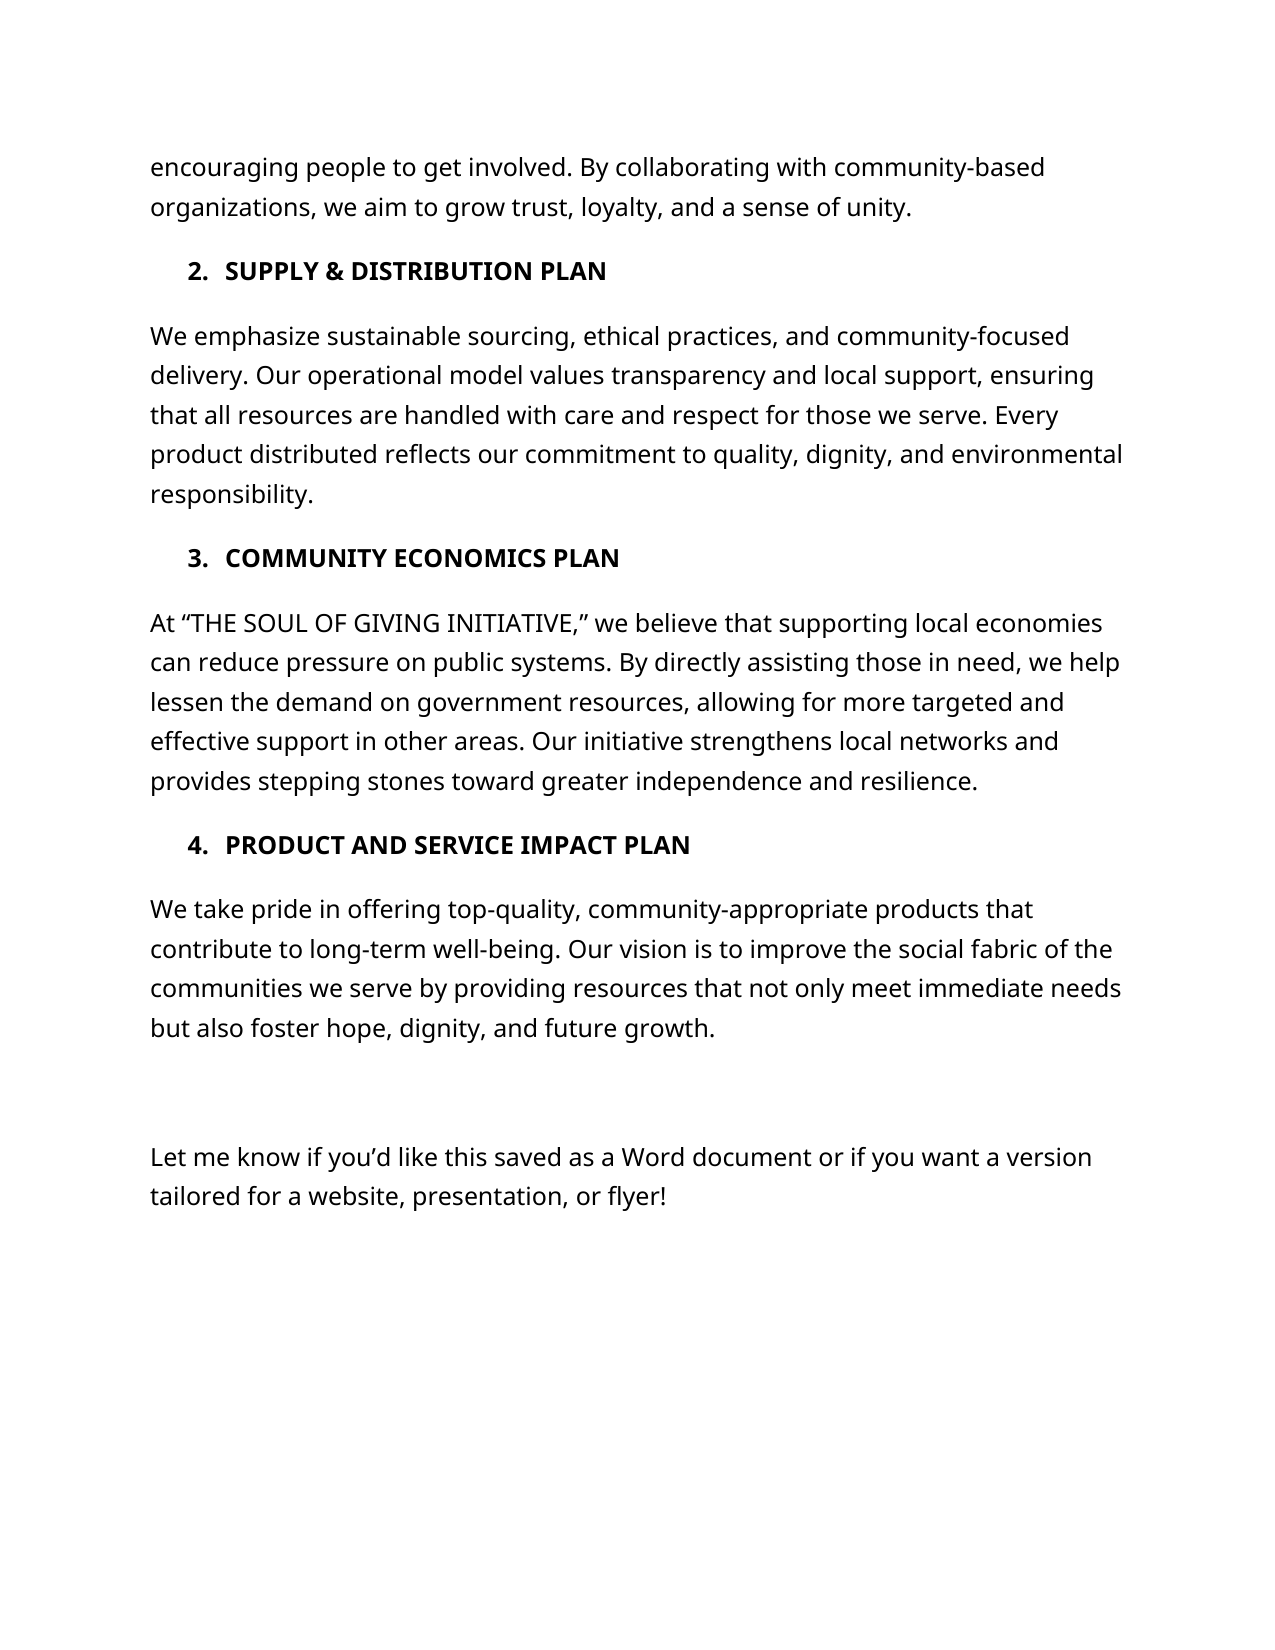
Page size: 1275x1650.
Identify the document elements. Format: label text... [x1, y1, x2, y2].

text We take pride in offering top-quality, community-appropriate products that contribute to long-term well-being. Our vision is to improve the social fabric of the communities we serve by providing resources that not only meet immediate needs but also foster hope, dignity, and future growth. [150, 892, 1125, 1045]
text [150, 150, 1125, 223]
list SUPPLY & DISTRIBUTION PLAN [187, 254, 1125, 288]
text We emphasize sustainable sourcing, ethical practices, and community-focused delivery. Our operational model values transparency and local support, ensuring that all resources are handled with care and respect for those we serve. Every product distributed reflects our commitment to quality, dignity, and environmental responsibility. [150, 318, 1125, 510]
list COMMUNITY ECONOMICS PLAN [187, 541, 1125, 575]
list PRODUCT AND SERVICE IMPACT PLAN [187, 828, 1125, 862]
text At “THE SOUL OF GIVING INITIATIVE,” we believe that supporting local economies can reduce pressure on public systems. By directly assisting those in need, we help lessen the demand on government resources, allowing for more targeted and effective support in other areas. Our initiative strengthens local networks and provides stepping stones toward greater independence and resilience. [150, 605, 1125, 797]
text Let me know if you’d like this saved as a Word document or if you want a version tailored for a website, presentation, or flyer! [150, 1139, 1125, 1213]
